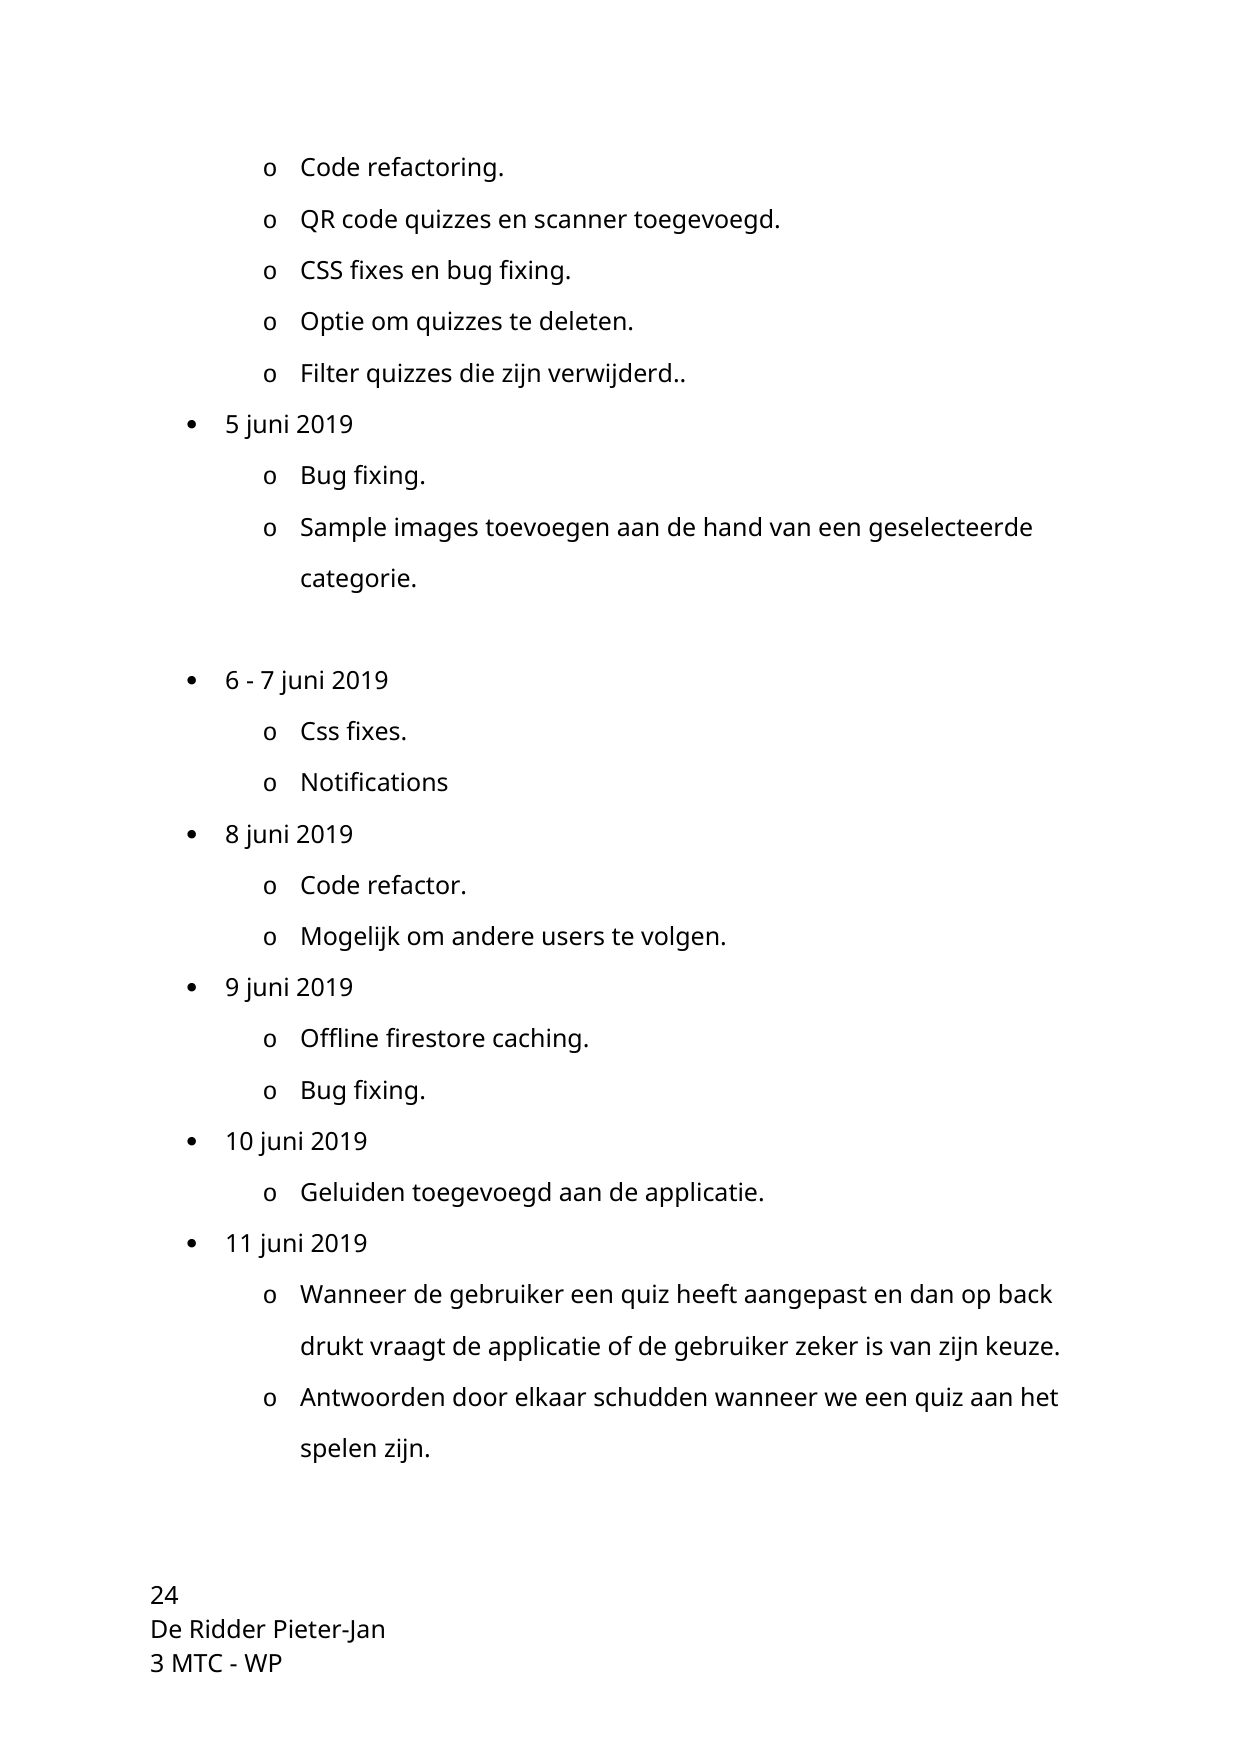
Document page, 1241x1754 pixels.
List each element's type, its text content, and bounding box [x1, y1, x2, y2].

list Optie om quizzes te deleten. [262, 304, 1090, 338]
list 8 juni 2019 [187, 816, 1090, 850]
list Antwoorden door elkaar schudden wanneer we een quiz aan het spelen zijn. [262, 1379, 1090, 1465]
list 11 juni 2019 [187, 1226, 1090, 1260]
list 6 - 7 juni 2019 [187, 662, 1090, 697]
list Bug fixing. [262, 1072, 1090, 1107]
list Mogelijk om andere users te volgen. [262, 919, 1090, 953]
list Sample images toevoegen aan de hand van een geselecteerde categorie. [262, 509, 1090, 646]
list Geluiden toegevoegd aan de applicatie. [262, 1175, 1090, 1209]
list Css fixes. [262, 713, 1090, 748]
list Code refactor. [262, 867, 1090, 902]
list 10 juni 2019 [187, 1124, 1090, 1158]
list Offline firestore caching. [262, 1021, 1090, 1055]
list 9 juni 2019 [187, 970, 1090, 1004]
list Wanneer de gebruiker een quiz heeft aangepast en dan op back drukt vraagt de applicatie of de gebruiker zeker is van zijn keuze. [262, 1277, 1090, 1362]
list CSS fixes en bug fixing. [262, 253, 1090, 287]
list Filter quizzes die zijn verwijderd.. [262, 355, 1090, 390]
list 5 juni 2019 [187, 407, 1090, 441]
list QR code quizzes en scanner toegevoegd. [262, 201, 1090, 236]
list Code refactoring. [262, 150, 1090, 184]
list Bug fixing. [262, 458, 1090, 492]
list Notifications [262, 765, 1090, 799]
